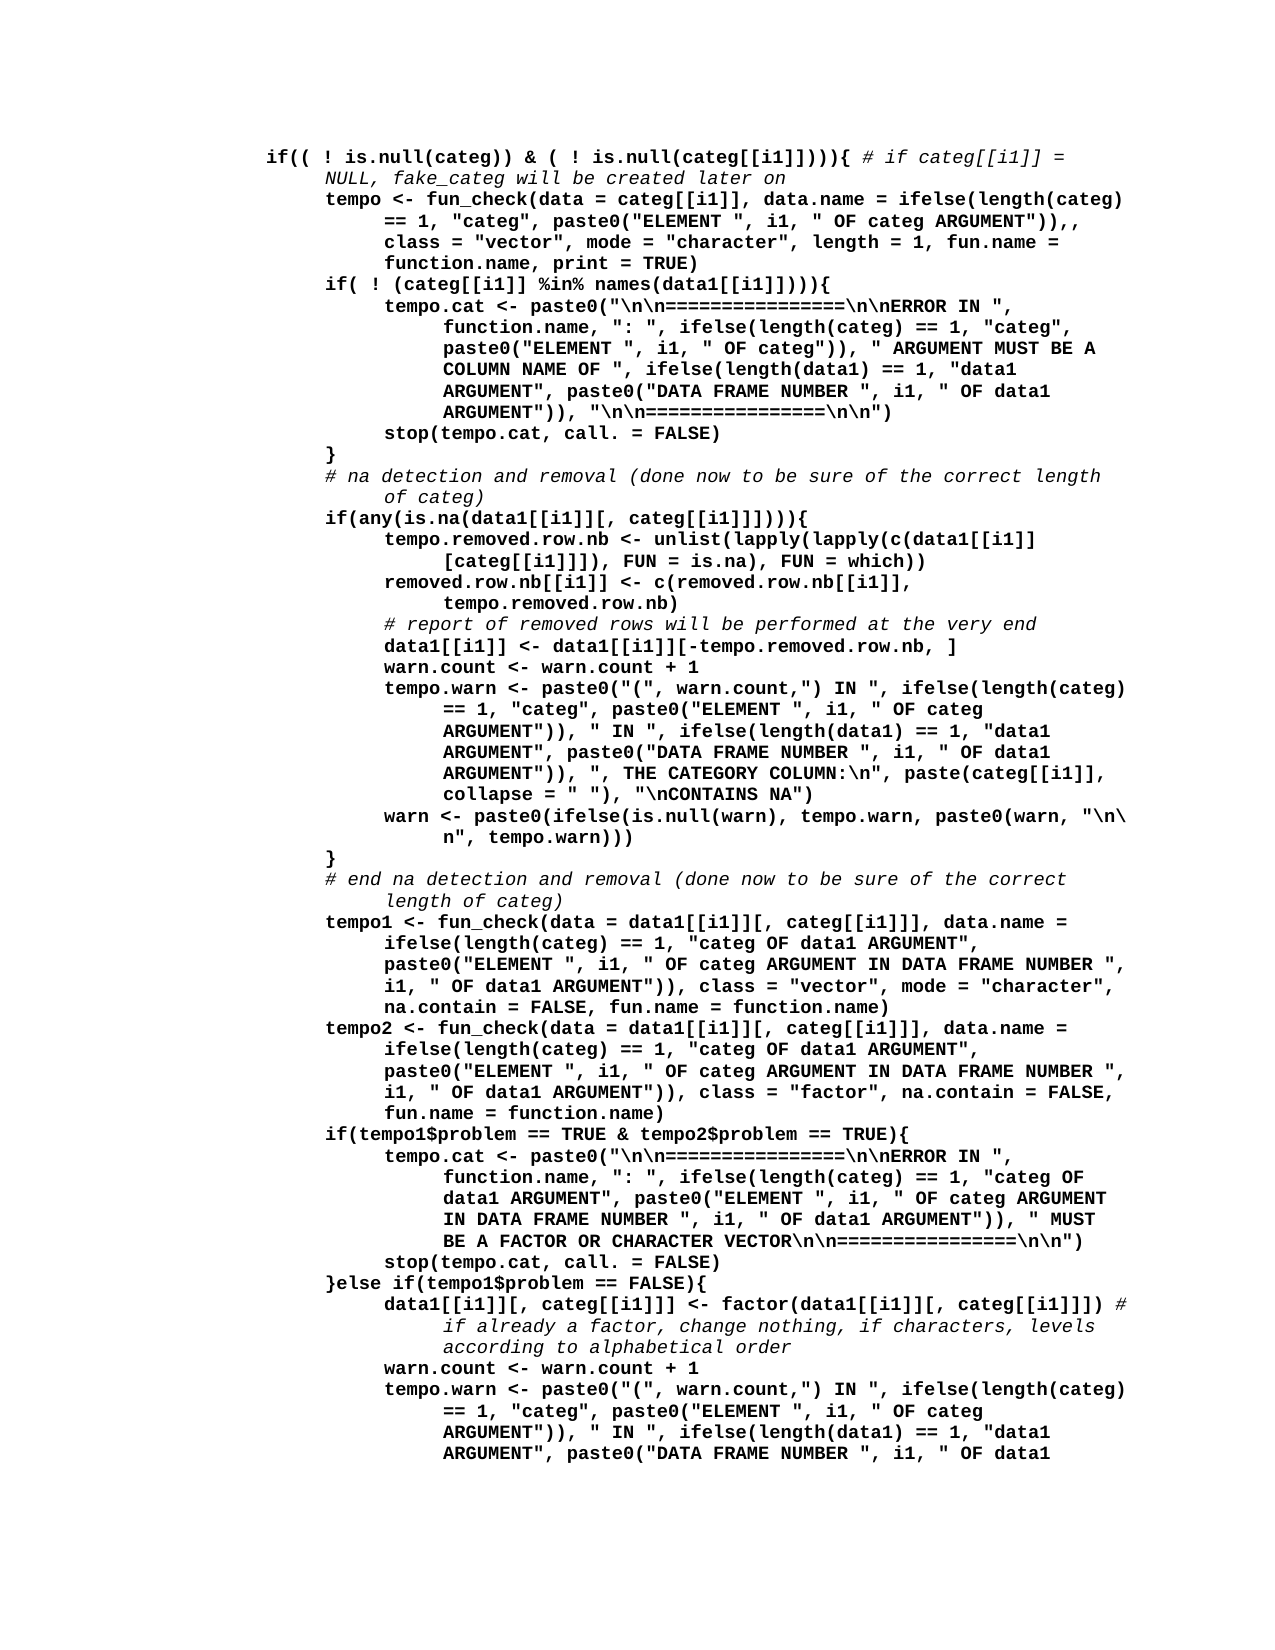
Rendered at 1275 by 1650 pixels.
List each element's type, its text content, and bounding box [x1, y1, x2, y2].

text removed.row.nb[[i1]] <- c(removed.row.nb[[i1]], tempo.removed.row.nb) [384, 573, 1128, 615]
text warn <- paste0(ifelse(is.null(warn), tempo.warn, paste0(warn, "\n\n", tempo.warn))) [384, 806, 1127, 849]
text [384, 1380, 1127, 1465]
text tempo <- fun_check(data = categ[[i1]], data.name = ifelse(length(categ) == 1, "categ", paste0("ELEMENT ", i1, " OF categ ARGUMENT")),, class = "vector", mode = "character", length = 1, fun.name = function.name, print = TRUE) [325, 190, 1127, 275]
text data1[[i1]] <- data1[[i1]][-tempo.removed.row.nb, ] [384, 636, 1128, 658]
text tempo.removed.row.nb <- unlist(lapply(lapply(c(data1[[i1]][categ[[i1]]]), FUN = is.na), FUN = which)) [384, 530, 1128, 573]
text warn.count <- warn.count + 1 [384, 658, 1127, 679]
text # na detection and removal (done now to be sure of the correct length of categ) [325, 466, 1127, 509]
text } [325, 445, 1127, 466]
text tempo2 <- fun_check(data = data1[[i1]][, categ[[i1]]], data.name = ifelse(length(categ) == 1, "categ OF data1 ARGUMENT", paste0("ELEMENT ", i1, " OF categ ARGUMENT IN DATA FRAME NUMBER ", i1, " OF data1 ARGUMENT")), class = "factor", na.contain = FALSE, fun.name = function.name) [325, 1019, 1127, 1125]
text # end na detection and removal (done now to be sure of the correct length of categ) [325, 870, 1127, 913]
text tempo.cat <- paste0("\n\n================\n\nERROR IN ", function.name, ": ", ifelse(length(categ) == 1, "categ OF data1 ARGUMENT", paste0("ELEMENT ", i1, " OF categ ARGUMENT IN DATA FRAME NUMBER ", i1, " OF data1 ARGUMENT")), " MUST BE A FACTOR OR CHARACTER VECTOR\n\n================\n\n") [384, 1146, 1127, 1253]
text stop(tempo.cat, call. = FALSE) [384, 424, 1127, 445]
text tempo.warn <- paste0("(", warn.count,") IN ", ifelse(length(categ) == 1, "categ", paste0("ELEMENT ", i1, " OF categ ARGUMENT")), " IN ", ifelse(length(data1) == 1, "data1 ARGUMENT", paste0("DATA FRAME NUMBER ", i1, " OF data1 ARGUMENT")), ", THE CATEGORY COLUMN:\n", paste(categ[[i1]], collapse = " "), "\nCONTAINS NA") [384, 679, 1127, 806]
text if( ! (categ[[i1]] %in% names(data1[[i1]]))){ [325, 275, 1127, 296]
text data1[[i1]][, categ[[i1]]] <- factor(data1[[i1]][, categ[[i1]]]) # if already a factor, change nothing, if characters, levels according to alphabetical order [384, 1295, 1127, 1359]
text }else if(tempo1$problem == FALSE){ [325, 1274, 1127, 1295]
text tempo.cat <- paste0("\n\n================\n\nERROR IN ", function.name, ": ", ifelse(length(categ) == 1, "categ", paste0("ELEMENT ", i1, " OF categ")), " ARGUMENT MUST BE A COLUMN NAME OF ", ifelse(length(data1) == 1, "data1 ARGUMENT", paste0("DATA FRAME NUMBER ", i1, " OF data1 ARGUMENT")), "\n\n================\n\n") [384, 296, 1127, 424]
text # report of removed rows will be performed at the very end [384, 615, 1128, 636]
text warn.count <- warn.count + 1 [384, 1359, 1127, 1380]
text if(any(is.na(data1[[i1]][, categ[[i1]]]))){ [325, 509, 1127, 530]
text tempo1 <- fun_check(data = data1[[i1]][, categ[[i1]]], data.name = ifelse(length(categ) == 1, "categ OF data1 ARGUMENT", paste0("ELEMENT ", i1, " OF categ ARGUMENT IN DATA FRAME NUMBER ", i1, " OF data1 ARGUMENT")), class = "vector", mode = "character", na.contain = FALSE, fun.name = function.name) [325, 913, 1127, 1019]
text if(tempo1$problem == TRUE & tempo2$problem == TRUE){ [325, 1125, 1127, 1146]
text stop(tempo.cat, call. = FALSE) [384, 1253, 1127, 1274]
text if(( ! is.null(categ)) & ( ! is.null(categ[[i1]]))){ # if categ[[i1]] = NULL, fake_categ will be created later on [266, 148, 1127, 190]
text } [325, 849, 1127, 870]
